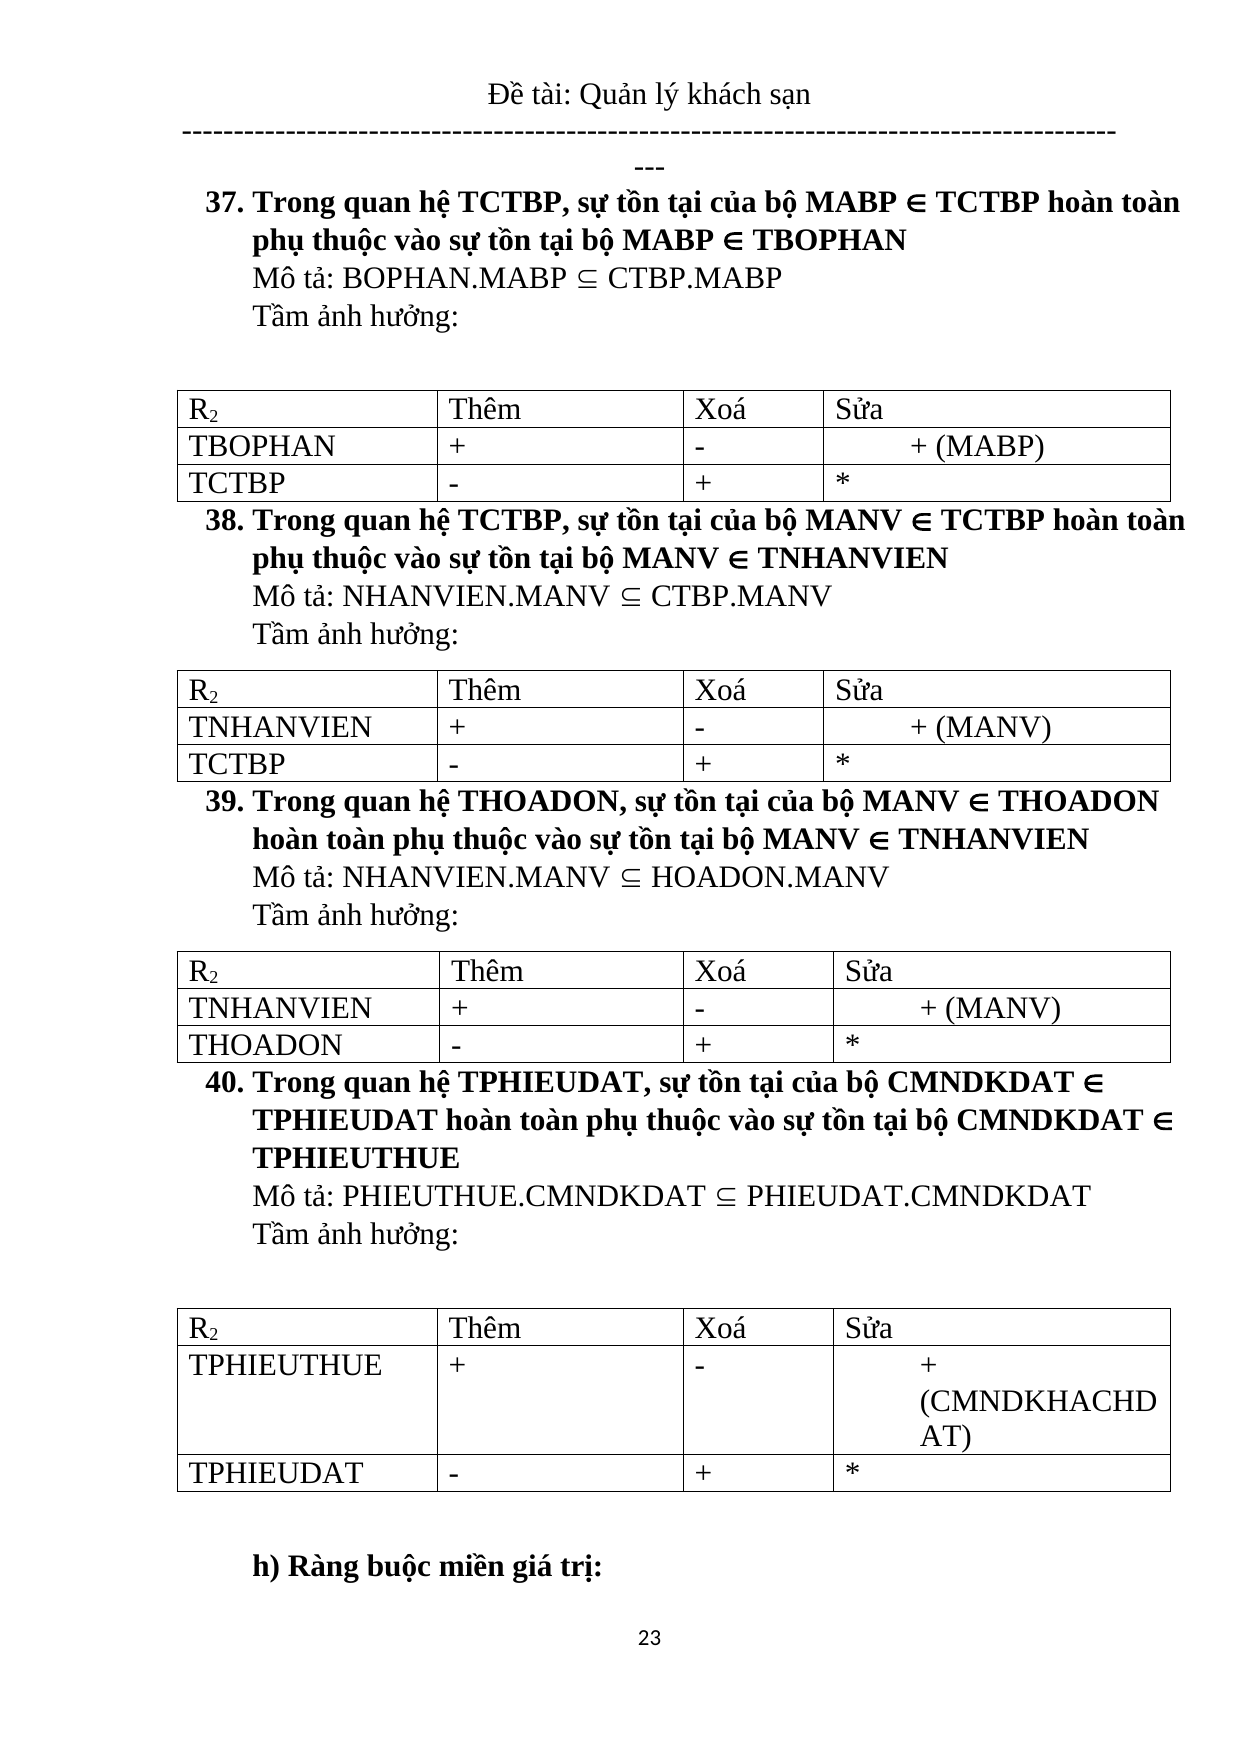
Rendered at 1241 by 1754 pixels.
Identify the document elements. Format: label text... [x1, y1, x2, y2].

table_cell * [834, 1026, 1170, 1062]
table_header Xoá [684, 671, 823, 707]
table_cell * [824, 745, 1170, 781]
table_header Sửa [824, 391, 1170, 427]
table_header Thêm [438, 1309, 683, 1345]
table_cell TPHIEUTHUE [178, 1346, 437, 1454]
table_header Thêm [438, 391, 683, 427]
table_cell TNHANVIEN [178, 708, 437, 744]
text Tầm ảnh hưởng: [252, 297, 1187, 333]
table_cell + [684, 745, 823, 781]
table_cell TPHIEUDAT [178, 1455, 437, 1491]
table_header Xoá [684, 952, 833, 988]
table_cell - [438, 465, 683, 501]
table_cell * [834, 1455, 1170, 1491]
list Trong quan hệ TCTBP, sự tồn tại của bộ MABP TCTBP hoàn toàn phụ thuộc vào sự tồn tại bộ MABP TBOPHAN [205, 183, 1187, 257]
text h) Ràng buộc miền giá trị: [252, 1547, 1122, 1583]
table_cell + [684, 1026, 833, 1062]
table_cell + [438, 428, 683, 463]
table_header Xoá [684, 391, 823, 427]
table_header Sửa [834, 1309, 1170, 1345]
table_cell + [438, 708, 683, 744]
text Mô tả: BOPHAN.MABP CTBP.MABP [252, 259, 1187, 295]
table_cell + (MANV) [834, 989, 1170, 1025]
table_cell - [684, 708, 823, 744]
text Mô tả: PHIEUTHUE.CMNDKDAT PHIEUDAT.CMNDKDAT [252, 1177, 1187, 1213]
table_cell + [684, 1455, 833, 1491]
table_cell + [440, 989, 683, 1025]
table_cell + (MABP) [824, 428, 1170, 463]
list Trong quan hệ TPHIEUDAT, sự tồn tại của bộ CMNDKDAT TPHIEUDAT hoàn toàn phụ thuộc vào sự tồn tại bộ CMNDKDAT TPHIEUTHUE [205, 1063, 1187, 1175]
table_header Thêm [440, 952, 683, 988]
list Trong quan hệ TCTBP, sự tồn tại của bộ MANV TCTBP hoàn toàn phụ thuộc vào sự tồn tại bộ MANV TNHANVIEN [205, 502, 1187, 576]
list Trong quan hệ THOADON, sự tồn tại của bộ MANV THOADON hoàn toàn phụ thuộc vào sự tồn tại bộ MANV TNHANVIEN [205, 782, 1187, 856]
table_cell TCTBP [178, 745, 437, 781]
table_header R2 [178, 671, 437, 707]
table_header Xoá [684, 1309, 833, 1345]
table_cell TBOPHAN [178, 428, 437, 463]
text Tầm ảnh hưởng: [252, 1215, 1187, 1251]
table_cell - [440, 1026, 683, 1062]
table_cell TCTBP [178, 465, 437, 501]
table_cell - [438, 1455, 683, 1491]
text Tầm ảnh hưởng: [252, 616, 1187, 652]
table_header Thêm [438, 671, 683, 707]
table_cell THOADON [178, 1026, 439, 1062]
table_cell + (CMNDKHACHDAT) [834, 1346, 1170, 1454]
table_header Sửa [824, 671, 1170, 707]
table_cell + (MANV) [824, 708, 1170, 744]
table_header R2 [178, 391, 437, 427]
text Mô tả: NHANVIEN.MANV CTBP.MANV [252, 578, 1187, 613]
table_cell TNHANVIEN [178, 989, 439, 1025]
table_cell - [684, 989, 833, 1025]
table_cell + [684, 465, 823, 501]
table_cell + [438, 1346, 683, 1454]
table_cell - [684, 428, 823, 463]
table_header R2 [178, 952, 439, 988]
table_cell - [684, 1346, 833, 1454]
table_header R2 [178, 1309, 437, 1345]
table_cell * [824, 465, 1170, 501]
table_header Sửa [834, 952, 1170, 988]
text Mô tả: NHANVIEN.MANV HOADON.MANV [252, 858, 1187, 894]
table_cell - [438, 745, 683, 781]
text Tầm ảnh hưởng: [252, 896, 1187, 932]
